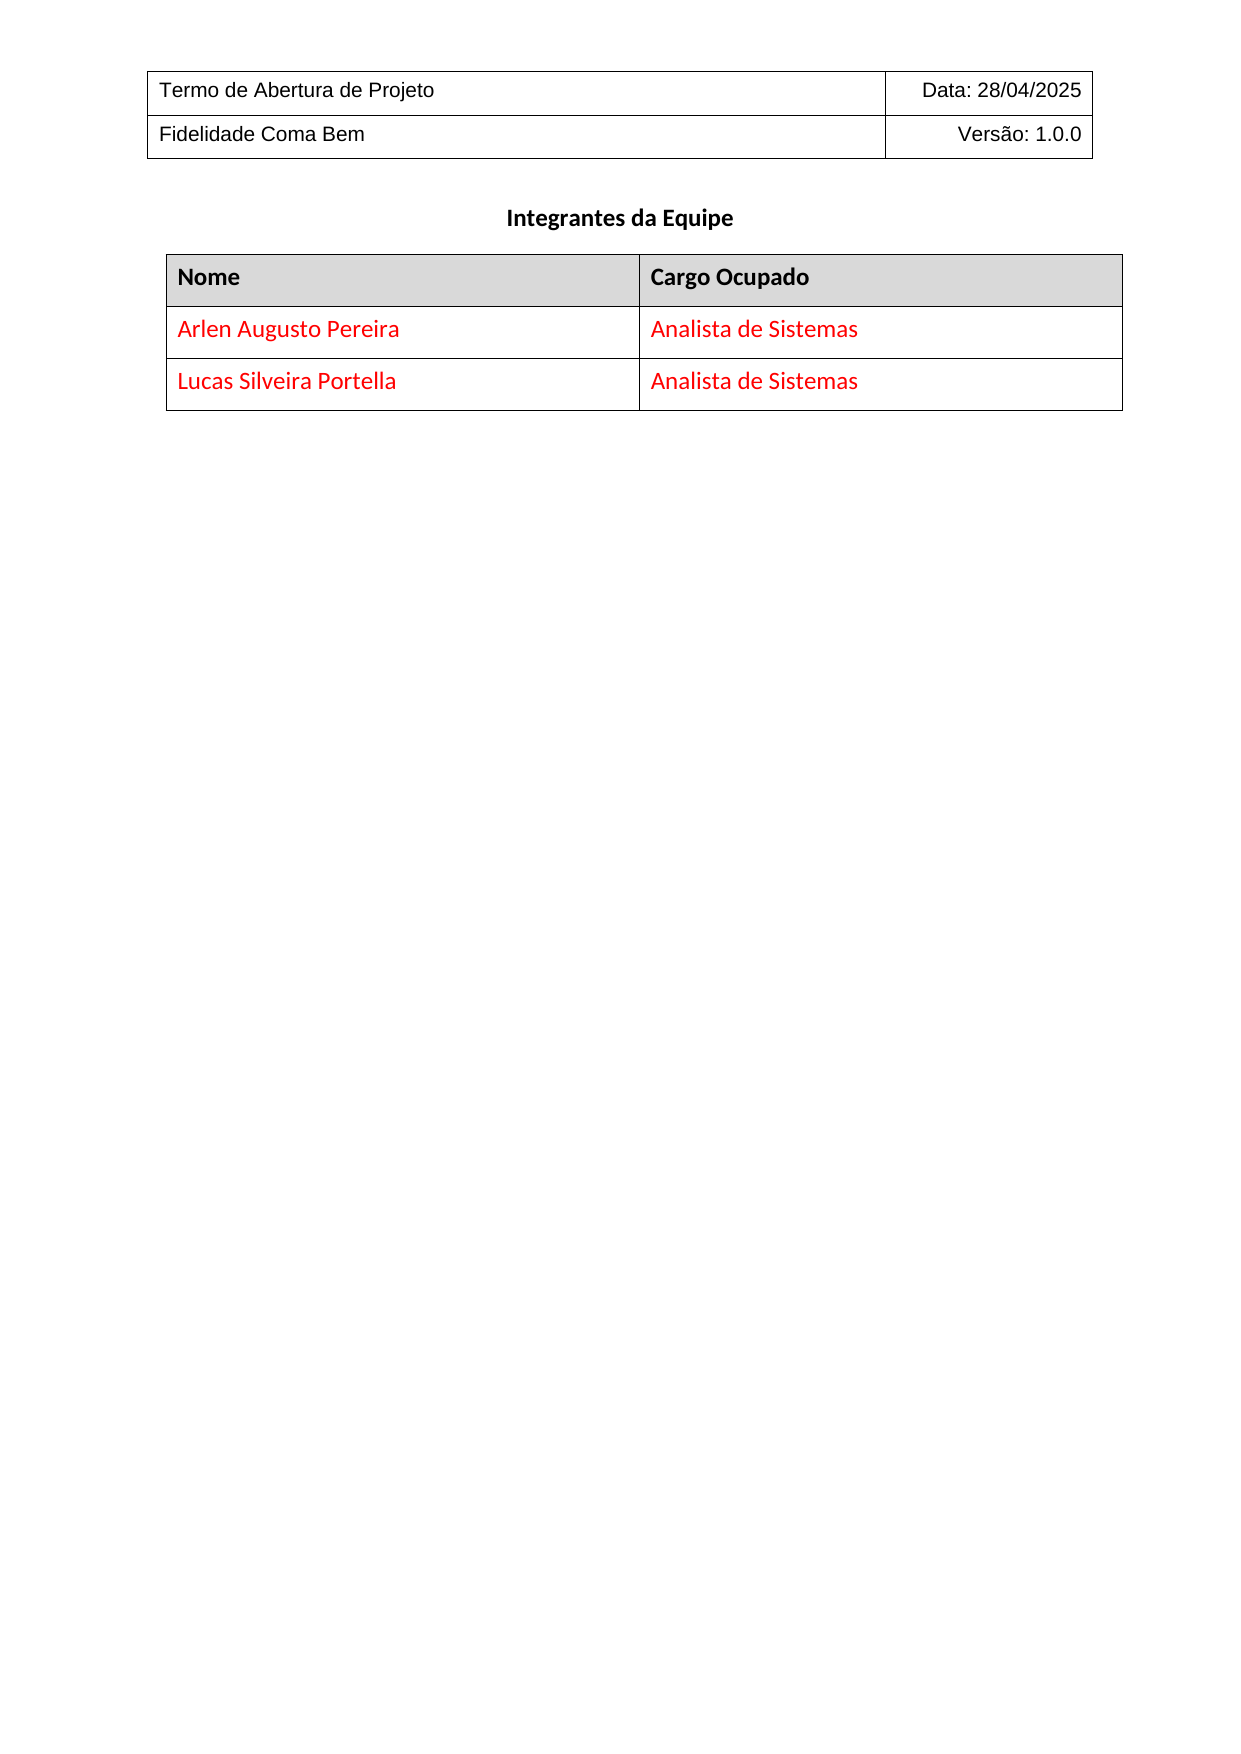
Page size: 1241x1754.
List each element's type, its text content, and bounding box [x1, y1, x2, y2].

table_header Nome [167, 255, 639, 306]
table_cell Lucas Silveira Portella [167, 359, 639, 410]
text Integrantes da Equipe [177, 202, 1063, 233]
table_cell Arlen Augusto Pereira [167, 307, 639, 358]
table_cell Analista de Sistemas [640, 359, 1122, 410]
table_header Cargo Ocupado [640, 255, 1122, 306]
table_cell Analista de Sistemas [640, 307, 1122, 358]
